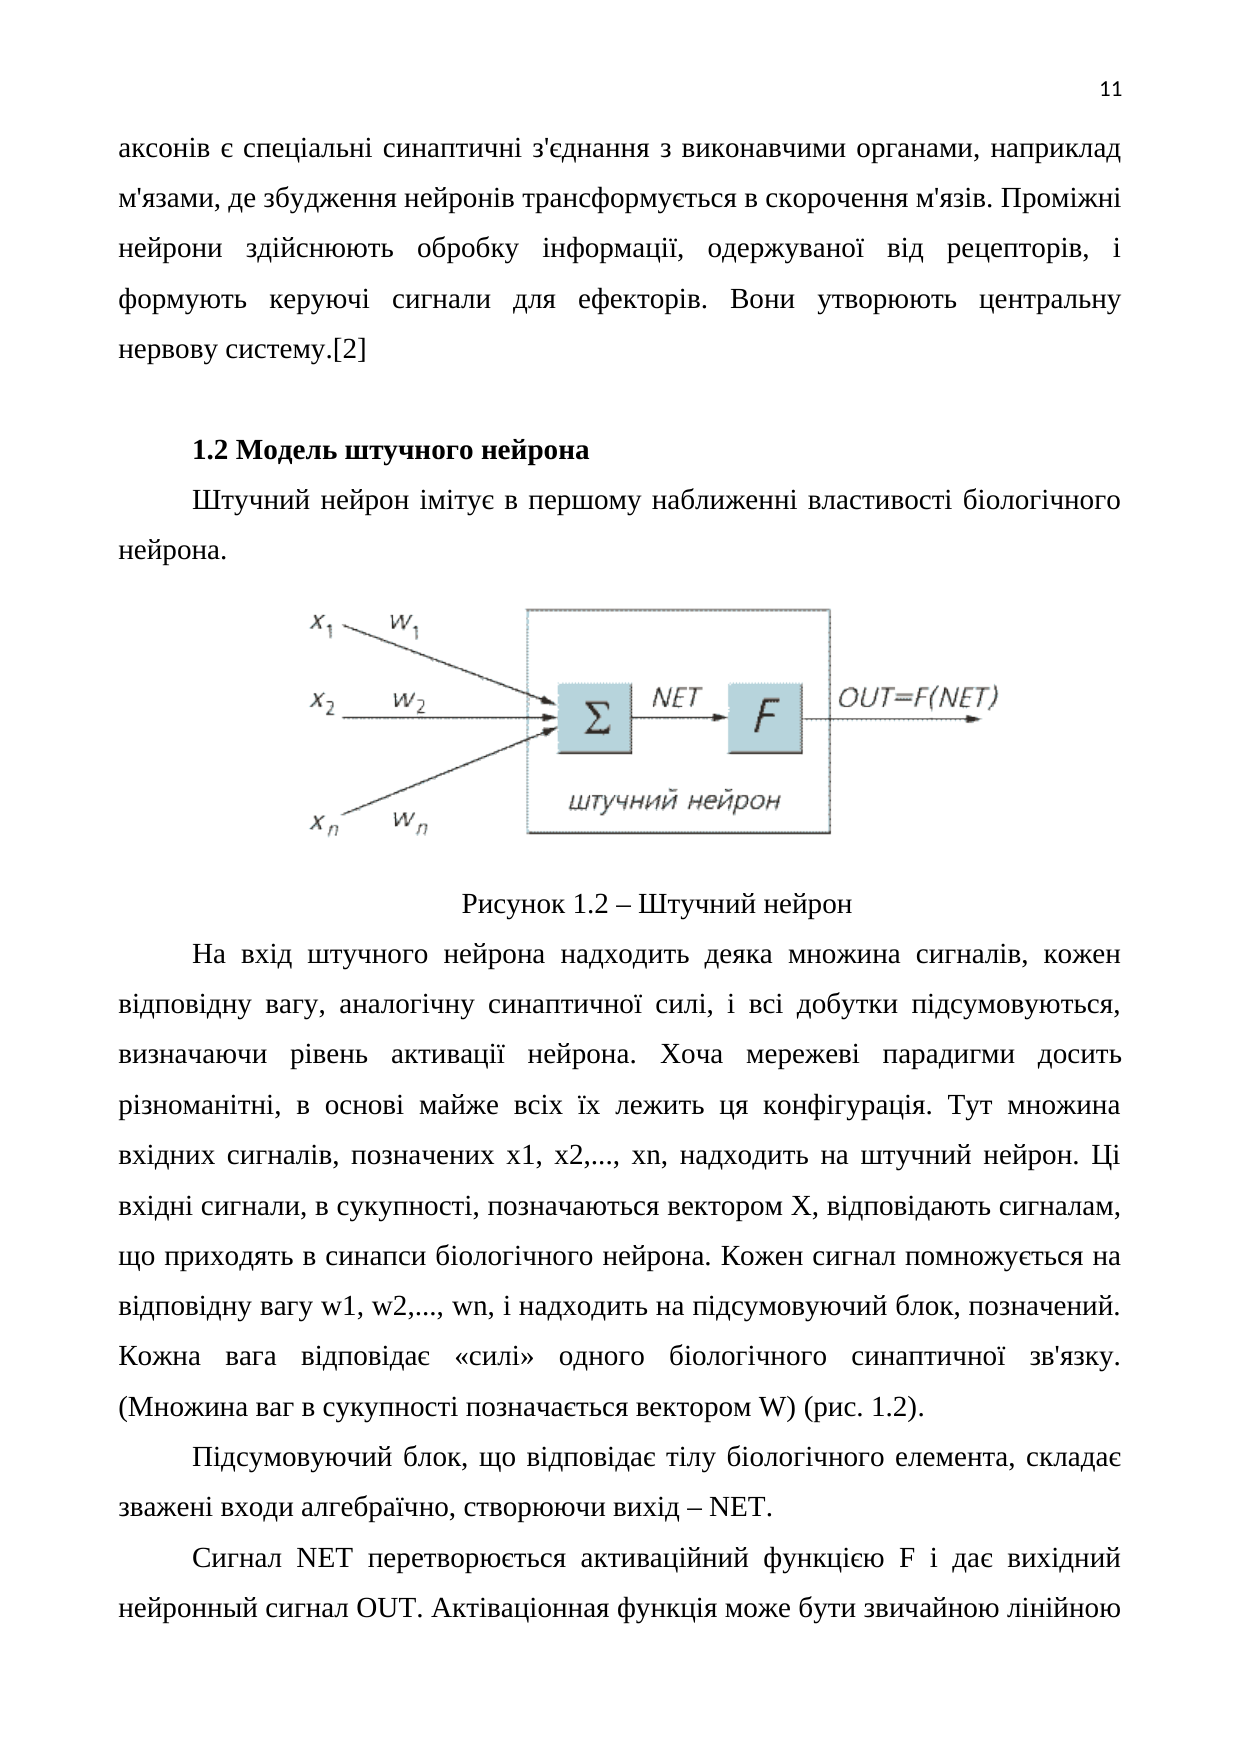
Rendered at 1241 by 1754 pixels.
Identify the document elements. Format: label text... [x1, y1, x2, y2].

text 1.2 Модель штучного нейрона [118, 432, 1122, 465]
picture [284, 582, 1030, 872]
text Рисунок 1.2 – Штучний нейрон [118, 886, 1122, 919]
text Підсумовуючий блок, що відповідає тілу біологічного елемента, складає зважені входи алгебраїчно, створюючи вихід – NET. [118, 1439, 1122, 1523]
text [118, 1540, 1122, 1624]
text Штучний нейрон імітує в першому наближенні властивості біологічного нейрона. [118, 482, 1122, 566]
text На вхід штучного нейрона надходить деяка множина сигналів, кожен відповідну вагу, аналогічну синаптичної силі, і всі добутки підсумовуються, визначаючи рівень активації нейрона. Хоча мережеві парадигми досить різноманітні, в основі майже всіх їх лежить ця конфігурація. Тут множина вхідних сигналів, позначених x1, x2,..., xn, надходить на штучний нейрон. Ці вхідні сигнали, в сукупності, позначаються вектором X, відповідають сигналам, що приходять в синапси біологічного нейрона. Кожен сигнал помножується на відповідну вагу w1, w2,..., wn, і надходить на підсумовуючий блок, позначений. Кожна вага відповідає «силі» одного біологічного синаптичної зв'язку. (Множина ваг в сукупності позначається вектором W) (рис. 1.2). [118, 936, 1122, 1422]
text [118, 130, 1122, 365]
